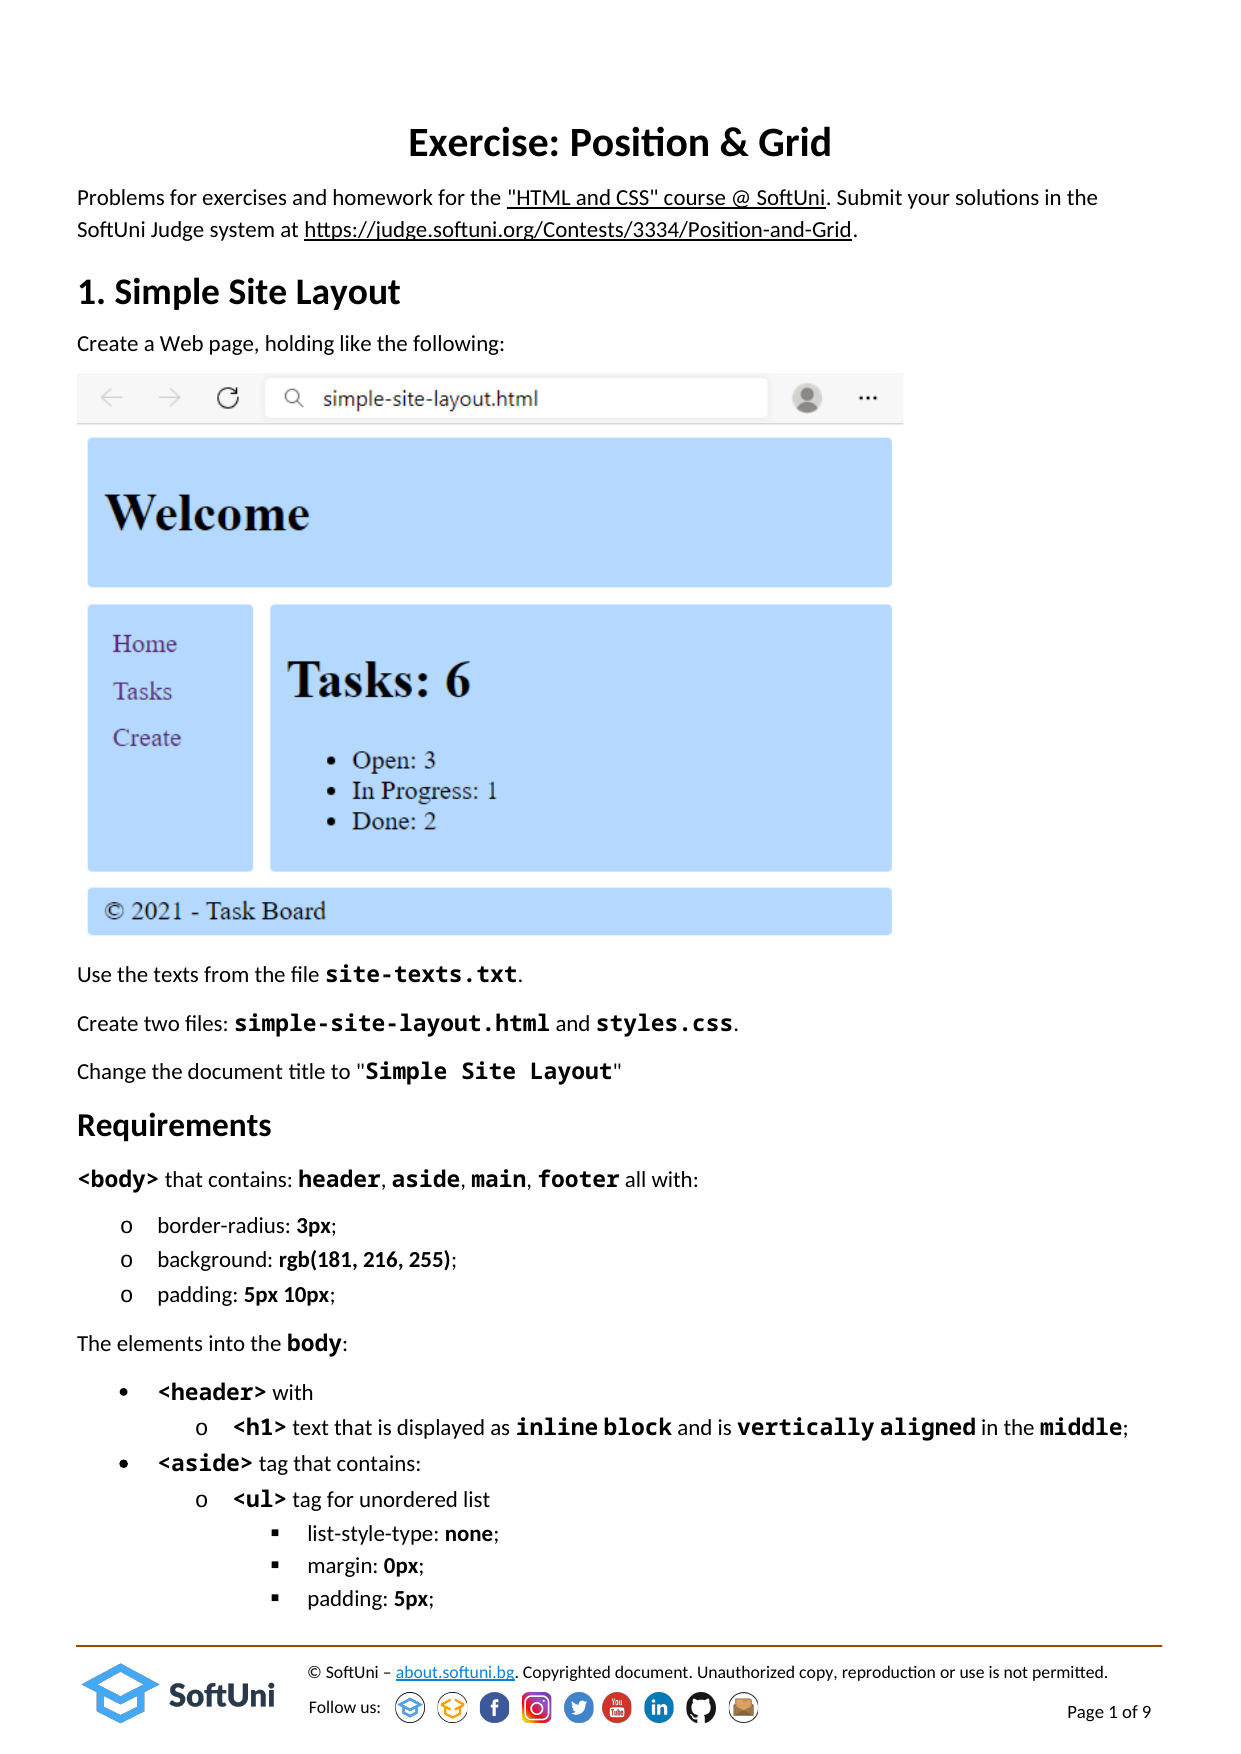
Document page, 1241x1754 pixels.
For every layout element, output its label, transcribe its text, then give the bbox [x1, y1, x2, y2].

list <header> with [119, 1375, 1163, 1407]
subtitle Exercise: Position & Grid [77, 116, 1163, 167]
subtitle Simple Site Layout [77, 268, 1163, 314]
text Problems for exercises and homework for the "HTML and CSS" course @ SoftUni. Submit your solutions in the SoftUni Judge system at https://judge.softuni.org/Contests/3334/Position-and-Grid. [77, 183, 1163, 243]
text Change the document title to "Simple Site Layout" [77, 1055, 1163, 1086]
picture [686, 1692, 716, 1723]
list list-style-type: none; [269, 1519, 1163, 1547]
list <aside> tag that contains: [119, 1447, 1163, 1479]
list padding: 5px; [269, 1584, 1163, 1612]
picture [644, 1714, 653, 1723]
picture [75, 1658, 281, 1729]
list background: rgb(181, 216, 255); [119, 1245, 1163, 1274]
list padding: 5px 10px; [119, 1278, 1163, 1310]
list <h1> text that is displayed as inline block and is vertically aligned in the middle; [194, 1411, 1163, 1443]
picture [602, 1692, 632, 1723]
picture [564, 1692, 594, 1723]
text Create a Web page, holding like the following: [77, 329, 1163, 357]
picture [76, 373, 904, 942]
text Requirements [77, 1104, 1163, 1144]
text Use the texts from the file site-texts.txt. [77, 958, 1163, 989]
picture [644, 1692, 653, 1701]
text The elements into the body: [77, 1327, 1163, 1358]
list margin: 0px; [269, 1552, 1163, 1579]
picture [522, 1692, 552, 1723]
picture [479, 1692, 510, 1723]
picture [658, 1705, 667, 1714]
picture [395, 1692, 425, 1723]
picture [665, 1714, 674, 1723]
text Create two files: simple-site-layout.html and styles.css. [77, 1007, 1163, 1038]
list <ul> tag for unordered list [194, 1483, 1163, 1515]
picture [437, 1692, 468, 1723]
picture [665, 1692, 674, 1701]
text <body> that contains: header, aside, main, footer all with: [77, 1163, 1163, 1194]
picture [728, 1692, 759, 1723]
list border-radius: 3px; [119, 1211, 1163, 1241]
